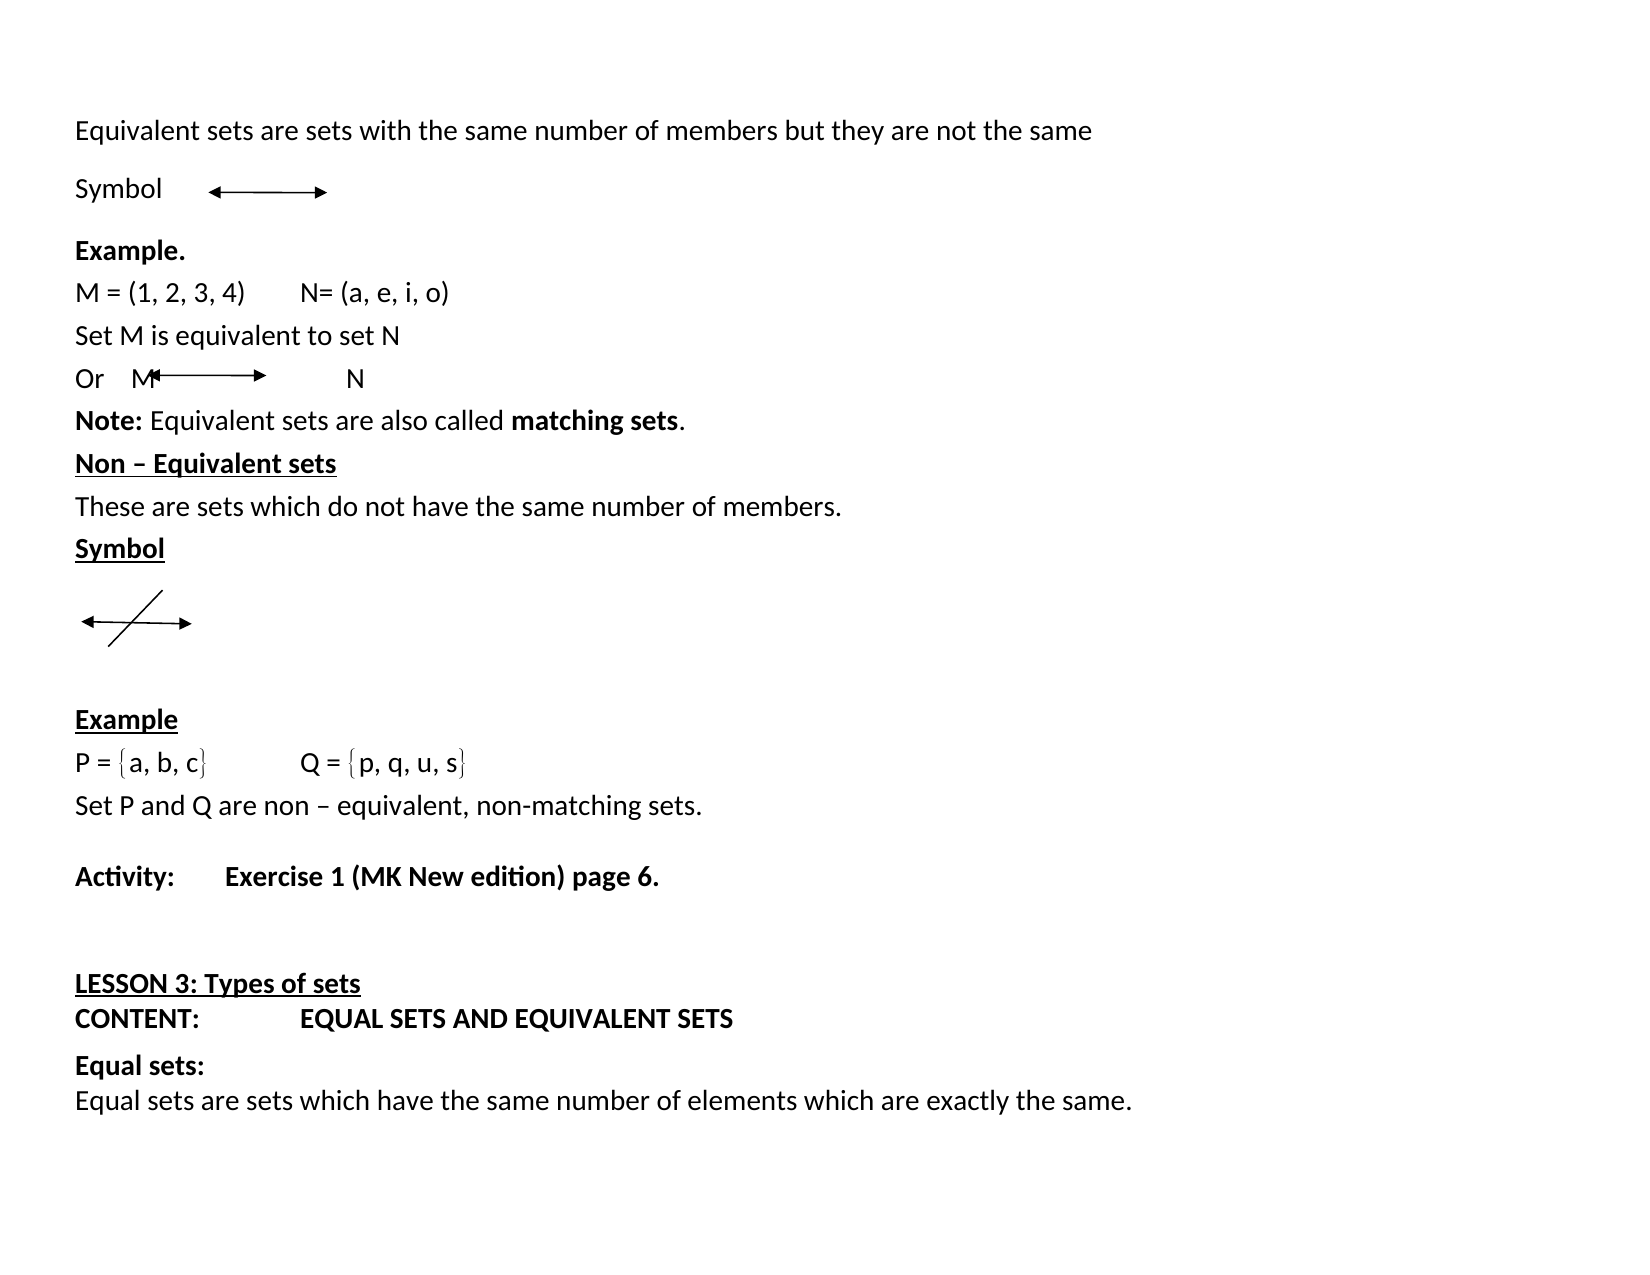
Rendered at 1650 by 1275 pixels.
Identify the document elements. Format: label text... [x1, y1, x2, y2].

text CONTENT: EQUAL SETS AND EQUIVALENT SETS [75, 1001, 1537, 1036]
text M = (1, 2, 3, 4) N= (a, e, i, o) [75, 274, 1537, 310]
text P = a, b, c Q = p, q, u, s [75, 744, 1537, 780]
text Non – Equivalent sets [75, 445, 1537, 481]
text Activity: Exercise 1 (MK New edition) page 6. [75, 858, 1537, 894]
text Symbol [75, 531, 1537, 566]
text Symbol [75, 171, 1537, 206]
text LESSON 3: Types of sets [75, 965, 1537, 1001]
text Equal sets are sets which have the same number of elements which are exactly the same. [75, 1082, 1537, 1118]
text Note: Equivalent sets are also called matching sets. [75, 402, 1537, 438]
text Set M is equivalent to set N [75, 317, 1537, 353]
text Equal sets: [75, 1047, 1537, 1082]
text Example. [75, 232, 1537, 267]
text These are sets which do not have the same number of members. [75, 488, 1537, 523]
text Equivalent sets are sets with the same number of members but they are not the same [75, 112, 1537, 148]
text Or M N [75, 360, 1537, 395]
text Set P and Q are non – equivalent, non-matching sets. [75, 787, 1537, 822]
text Example [75, 701, 1537, 737]
